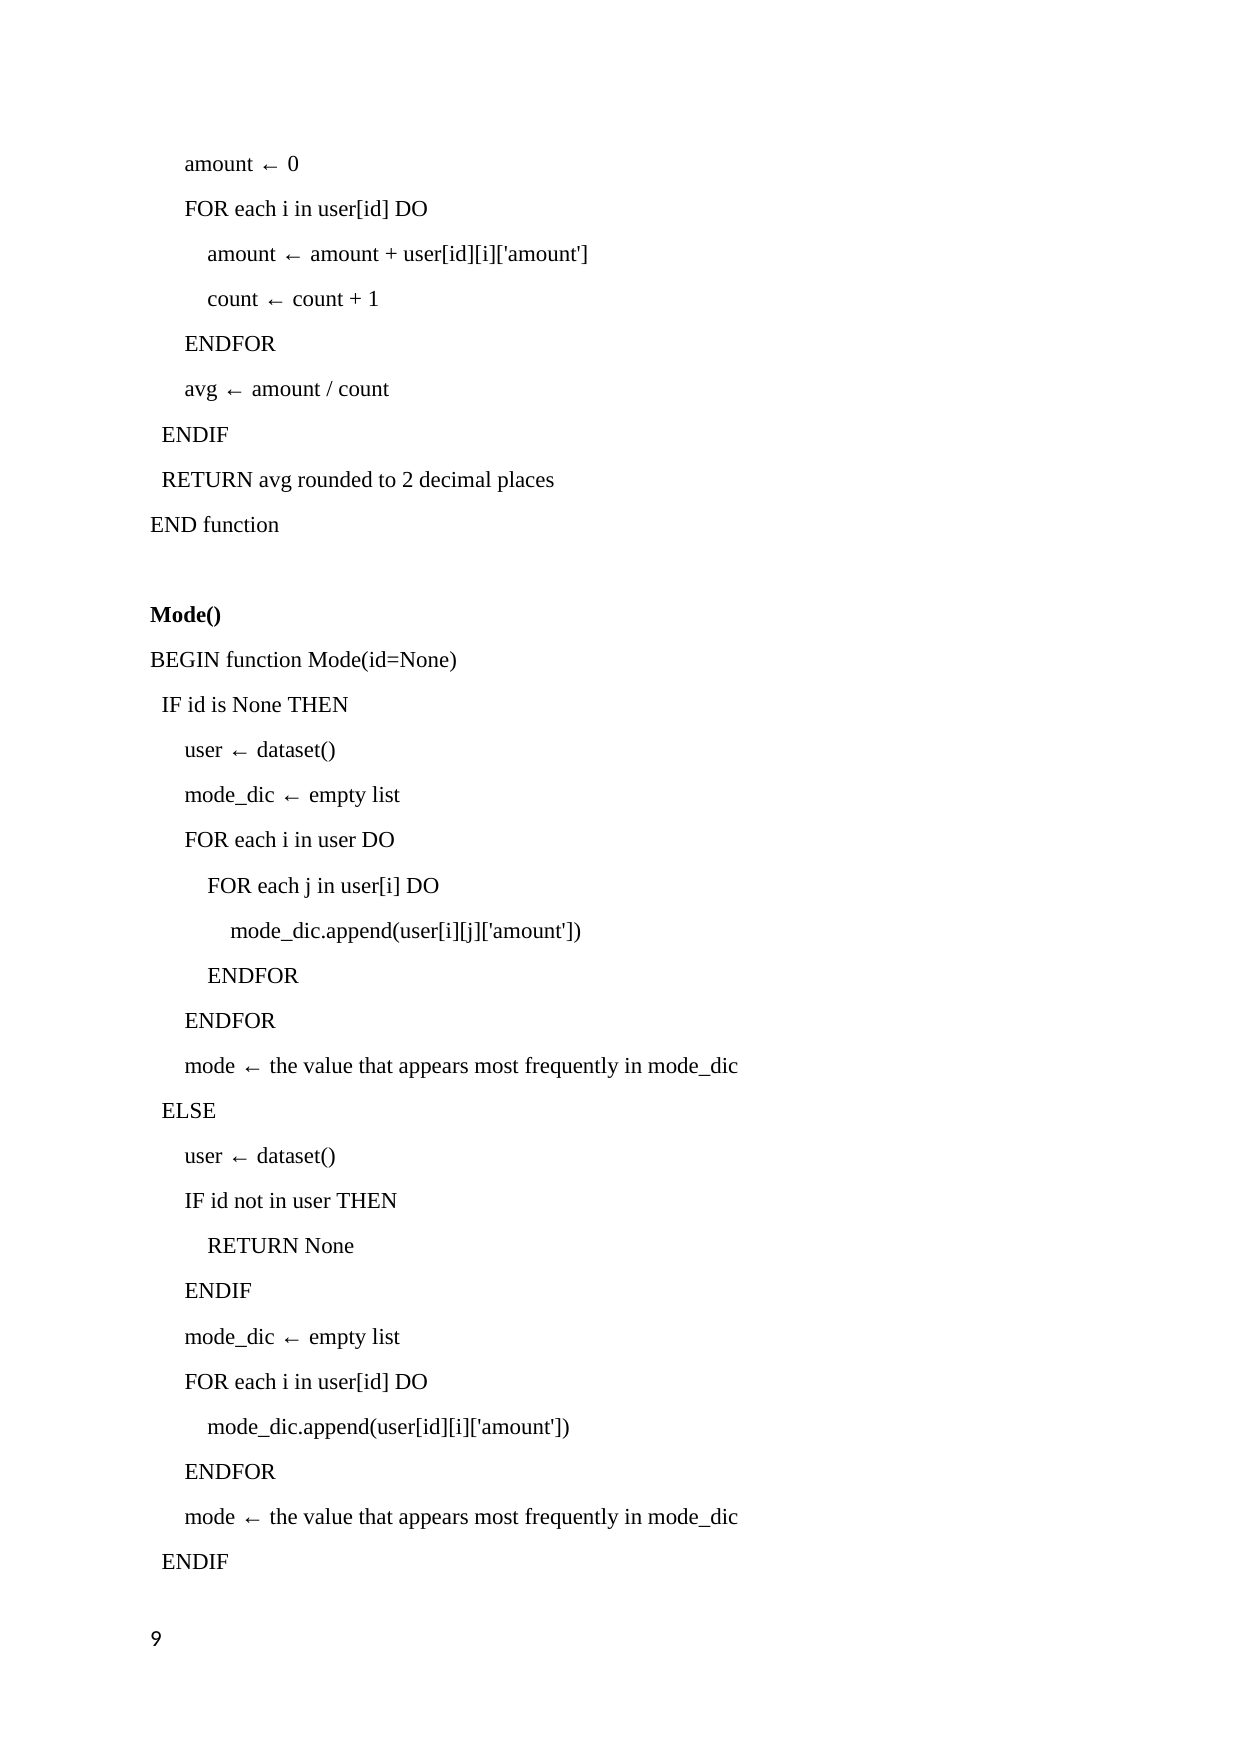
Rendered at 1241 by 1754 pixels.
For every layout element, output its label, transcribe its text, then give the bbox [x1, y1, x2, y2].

text IF id is None THEN [150, 691, 1090, 718]
text ELSE [150, 1097, 1090, 1123]
text mode_dic.append(user[i][j]['amount']) [150, 917, 1090, 943]
text FOR each i in user[id] DO [150, 195, 1090, 221]
text mode_dic ← empty list [150, 1323, 1090, 1349]
text mode ← the value that appears most frequently in mode_dic [150, 1503, 1090, 1529]
text ENDFOR [150, 330, 1090, 357]
text ENDFOR [150, 962, 1090, 988]
text RETURN None [150, 1232, 1090, 1259]
text avg ← amount / count [150, 376, 1090, 402]
text RETURN avg rounded to 2 decimal places [150, 466, 1090, 492]
text FOR each i in user DO [150, 827, 1090, 853]
text ENDIF [150, 1278, 1090, 1304]
text amount ← 0 [150, 150, 1090, 176]
text mode_dic ← empty list [150, 781, 1090, 808]
text ENDIF [150, 421, 1090, 447]
text ENDIF [150, 1548, 1090, 1574]
text amount ← amount + user[id][i]['amount'] [150, 240, 1090, 267]
text mode_dic.append(user[id][i]['amount']) [150, 1413, 1090, 1439]
text END function [150, 511, 1090, 537]
text count ← count + 1 [150, 285, 1090, 312]
text user ← dataset() [150, 736, 1090, 763]
text Mode() [150, 601, 1090, 627]
text FOR each i in user[id] DO [150, 1368, 1090, 1394]
text ENDFOR [150, 1458, 1090, 1484]
text BEGIN function Mode(id=None) [150, 646, 1090, 672]
text IF id not in user THEN [150, 1187, 1090, 1214]
text ENDFOR [150, 1007, 1090, 1033]
text user ← dataset() [150, 1142, 1090, 1169]
text mode ← the value that appears most frequently in mode_dic [150, 1052, 1090, 1078]
text FOR each j in user[i] DO [150, 872, 1090, 898]
